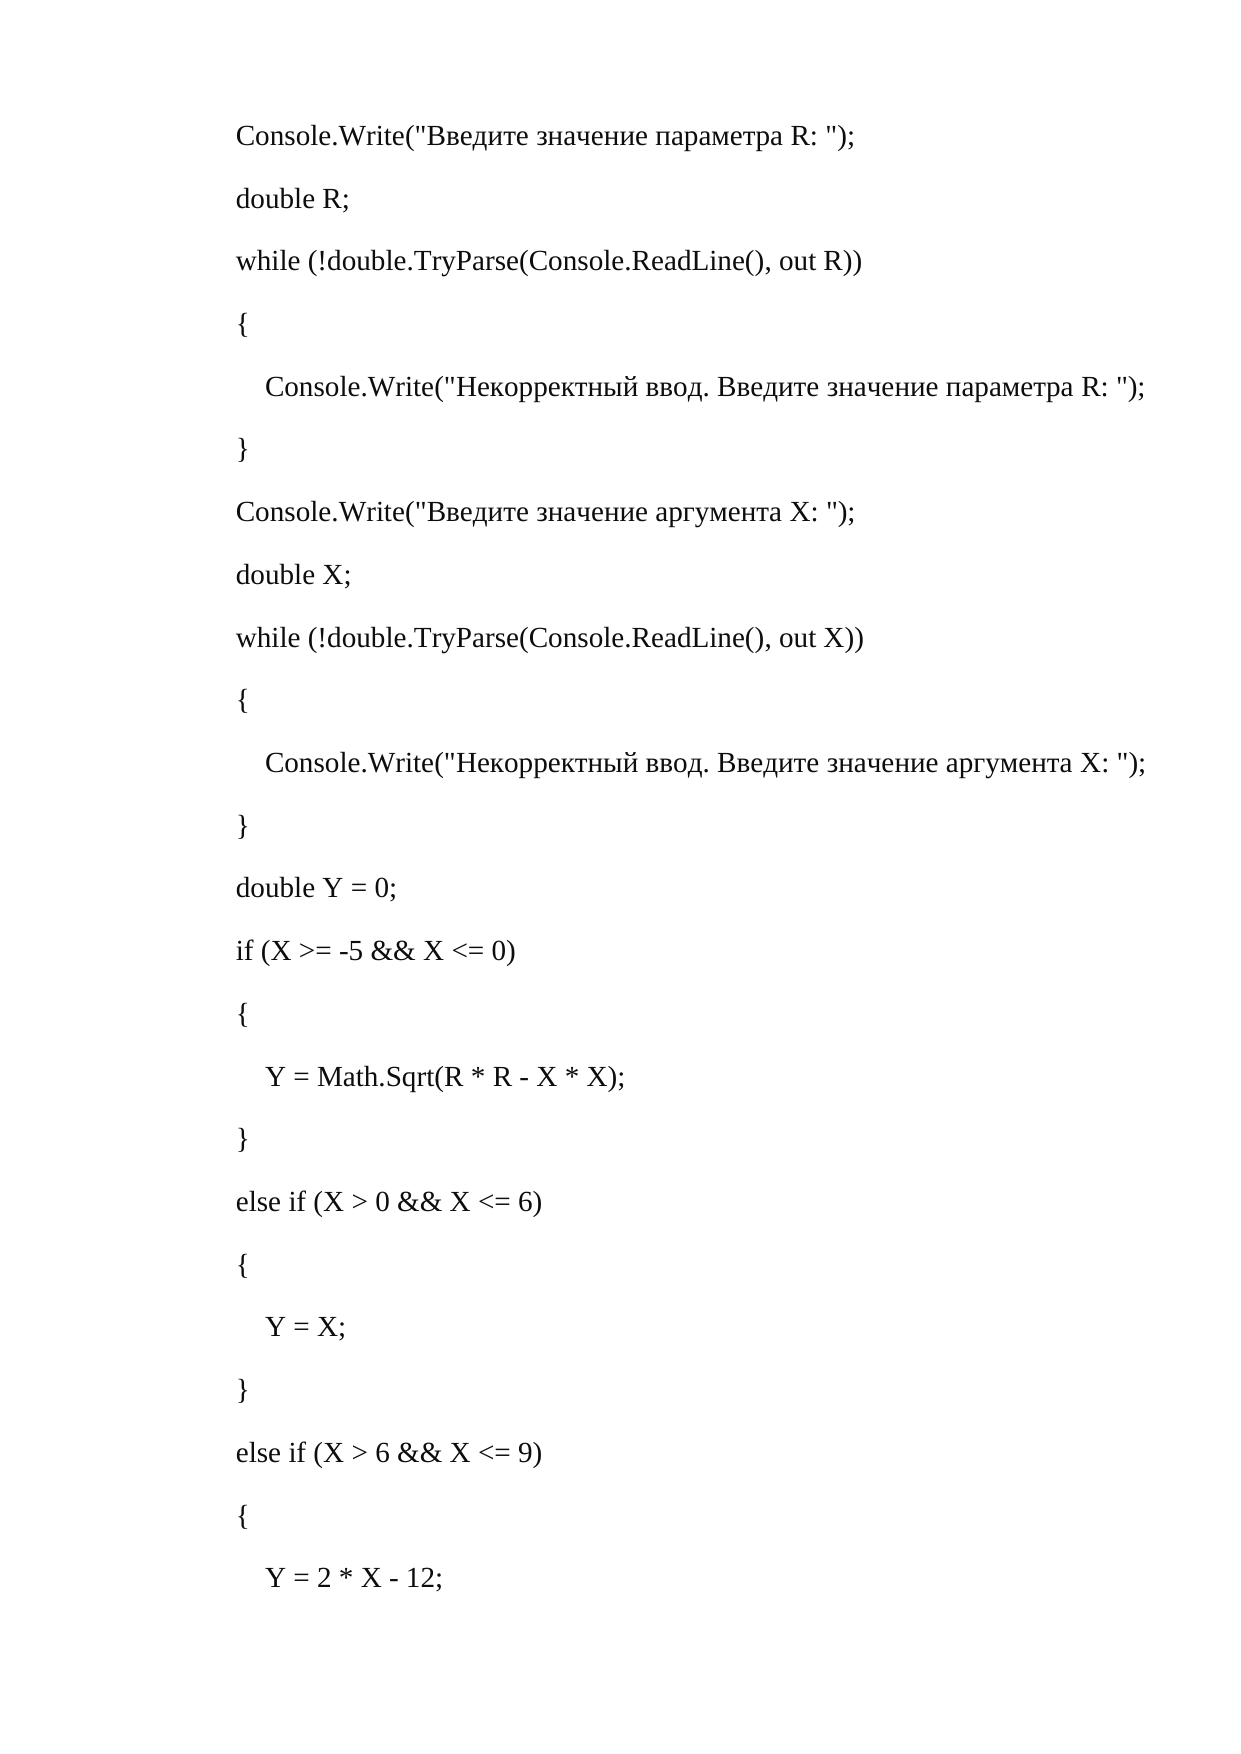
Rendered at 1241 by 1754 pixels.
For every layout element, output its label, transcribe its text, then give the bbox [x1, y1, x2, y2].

text Y = X; [177, 1309, 1152, 1343]
text Console.Write("Некорректный ввод. Введите значение аргумента X: "); [177, 745, 1152, 779]
text { [177, 1247, 1152, 1280]
text while (!double.TryParse(Console.ReadLine(), out R)) [177, 243, 1152, 277]
text } [177, 1121, 1152, 1155]
text Console.Write("Введите значение аргумента X: "); [177, 494, 1152, 528]
text { [177, 996, 1152, 1029]
text } [177, 432, 1152, 465]
text else if (X > 6 && X <= 9) [177, 1435, 1152, 1468]
text double Y = 0; [177, 871, 1152, 904]
text { [177, 306, 1152, 340]
text if (X >= -5 && X <= 0) [177, 933, 1152, 967]
text double R; [177, 181, 1152, 214]
text { [177, 682, 1152, 716]
text double X; [177, 557, 1152, 591]
text } [177, 808, 1152, 841]
text Console.Write("Некорректный ввод. Введите значение параметра R: "); [177, 369, 1152, 402]
text Console.Write("Введите значение параметра R: "); [177, 118, 1152, 152]
text Y = Math.Sqrt(R * R - X * X); [177, 1059, 1152, 1092]
text { [177, 1498, 1152, 1531]
text Y = 2 * X - 12; [177, 1560, 1152, 1594]
text } [177, 1372, 1152, 1406]
text else if (X > 0 && X <= 6) [177, 1184, 1152, 1218]
text while (!double.TryParse(Console.ReadLine(), out X)) [177, 620, 1152, 653]
